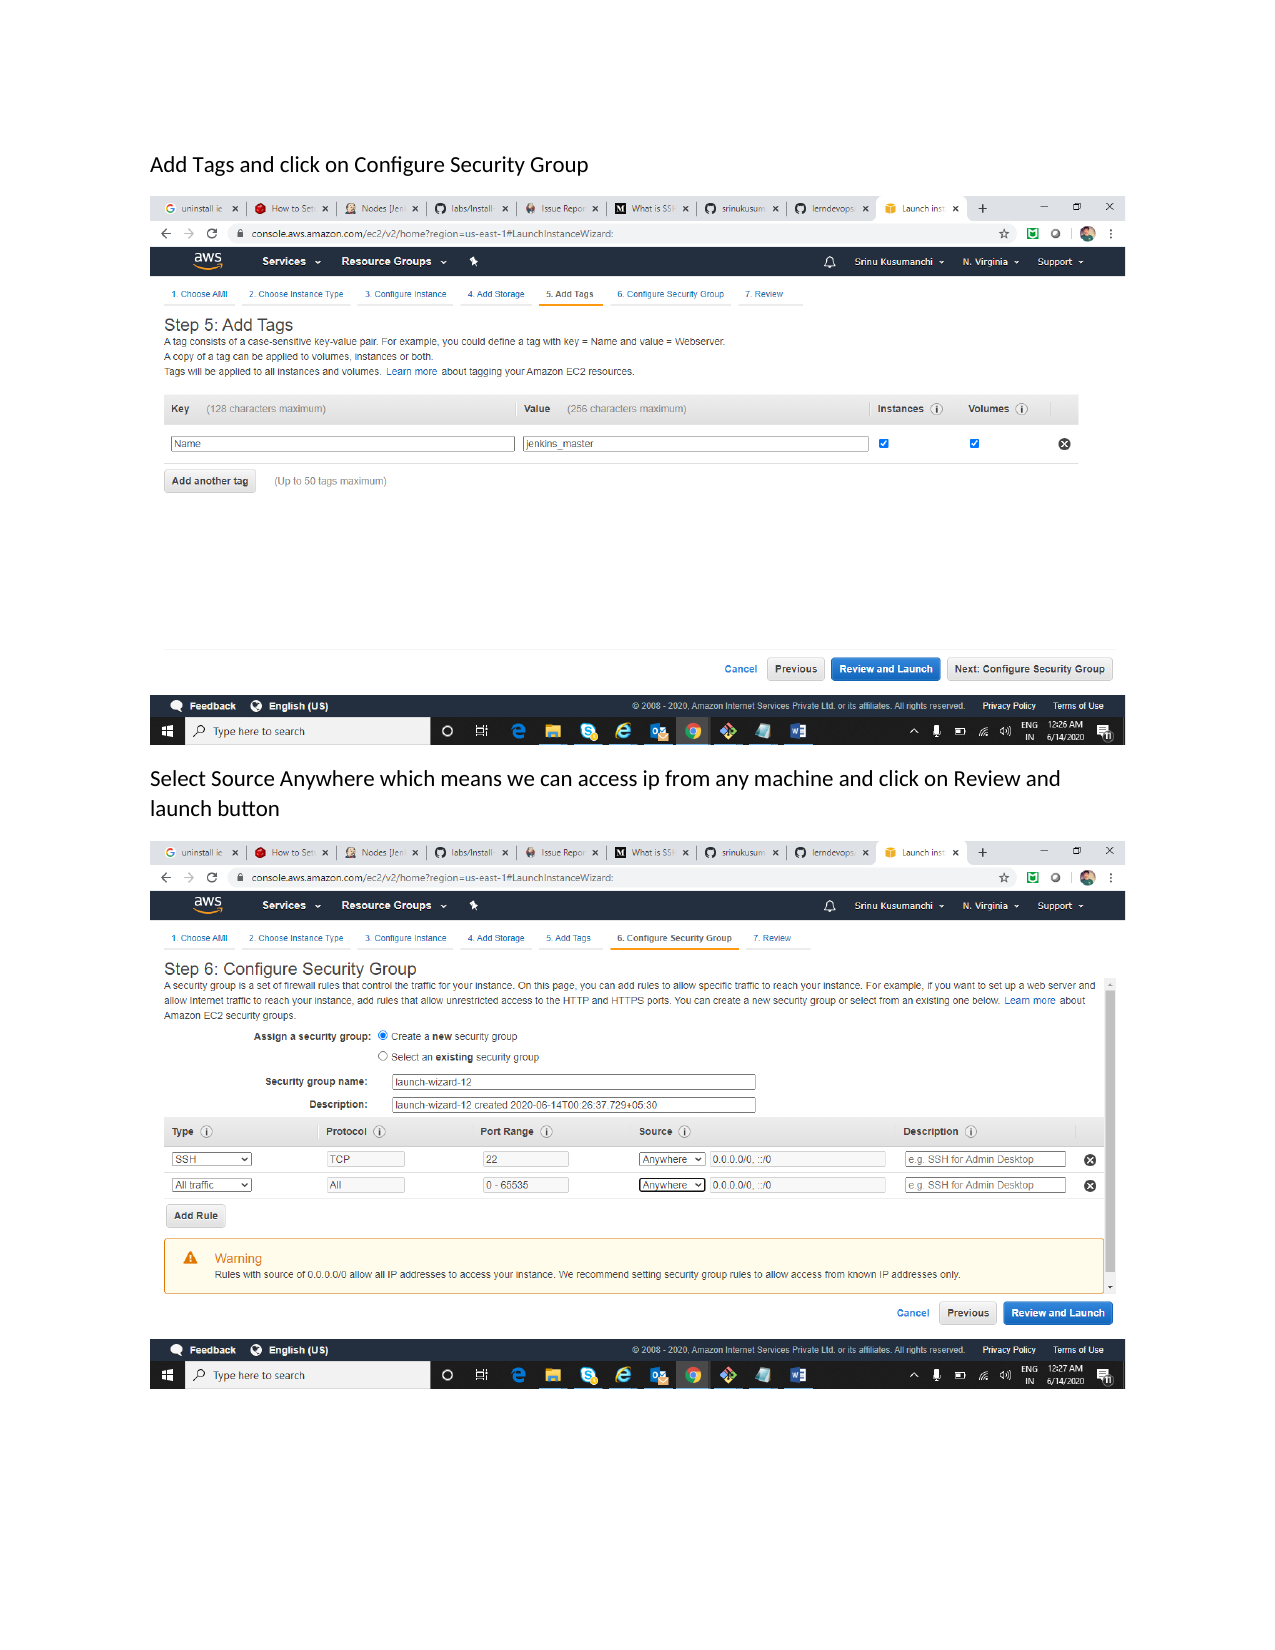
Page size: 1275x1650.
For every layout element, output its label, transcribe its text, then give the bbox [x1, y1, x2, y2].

picture [150, 196, 1125, 745]
text Select Source Anywhere which means we can access ip from any machine and click on Review and launch button [150, 764, 1125, 822]
picture [150, 841, 1125, 1389]
text Add Tags and click on Configure Security Group [150, 150, 1125, 178]
